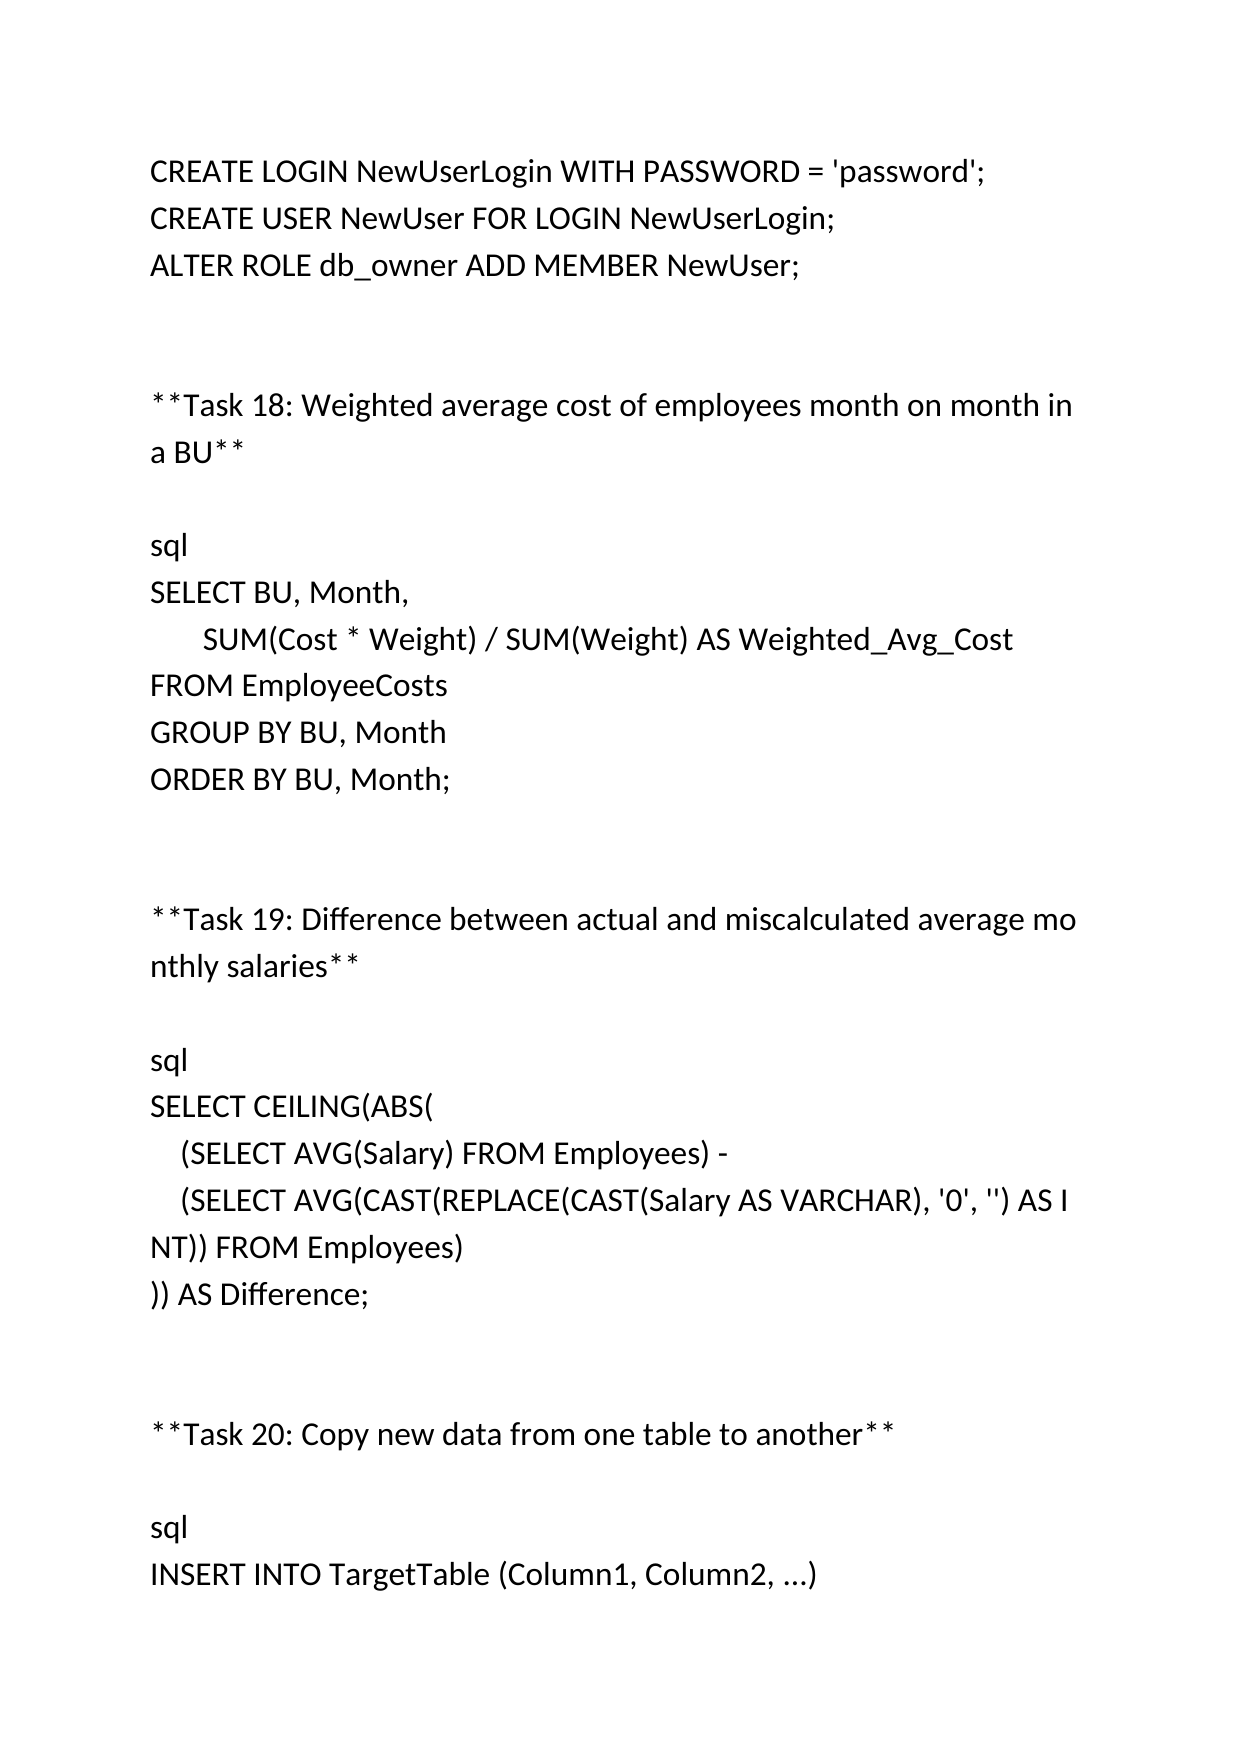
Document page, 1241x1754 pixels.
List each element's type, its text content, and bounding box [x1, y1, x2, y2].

text SUM(Cost * Weight) / SUM(Weight) AS Weighted_Avg_Cost [150, 618, 1090, 658]
text )) AS Difference; [150, 1272, 1090, 1313]
text ORDER BY BU, Month; [150, 758, 1090, 799]
text **Task 19: Difference between actual and miscalculated average monthly salaries** [150, 898, 1090, 986]
text sql [150, 1506, 1090, 1547]
text (SELECT AVG(CAST(REPLACE(CAST(Salary AS VARCHAR), '0', '') AS INT)) FROM Employees) [150, 1179, 1090, 1266]
text FROM EmployeeCosts [150, 664, 1090, 705]
text SELECT CEILING(ABS( [150, 1085, 1090, 1126]
text **Task 20: Copy new data from one table to another** [150, 1413, 1090, 1453]
text sql [150, 1039, 1090, 1079]
text INSERT INTO TargetTable (Column1, Column2, ...) [150, 1553, 1090, 1594]
text CREATE LOGIN NewUserLogin WITH PASSWORD = 'password'; [150, 150, 1090, 191]
text SELECT BU, Month, [150, 571, 1090, 612]
text **Task 18: Weighted average cost of employees month on month in a BU** [150, 384, 1090, 471]
text GROUP BY BU, Month [150, 711, 1090, 752]
text (SELECT AVG(Salary) FROM Employees) - [150, 1132, 1090, 1173]
text CREATE USER NewUser FOR LOGIN NewUserLogin; [150, 197, 1090, 237]
text sql [150, 524, 1090, 565]
text ALTER ROLE db_owner ADD MEMBER NewUser; [150, 243, 1090, 284]
